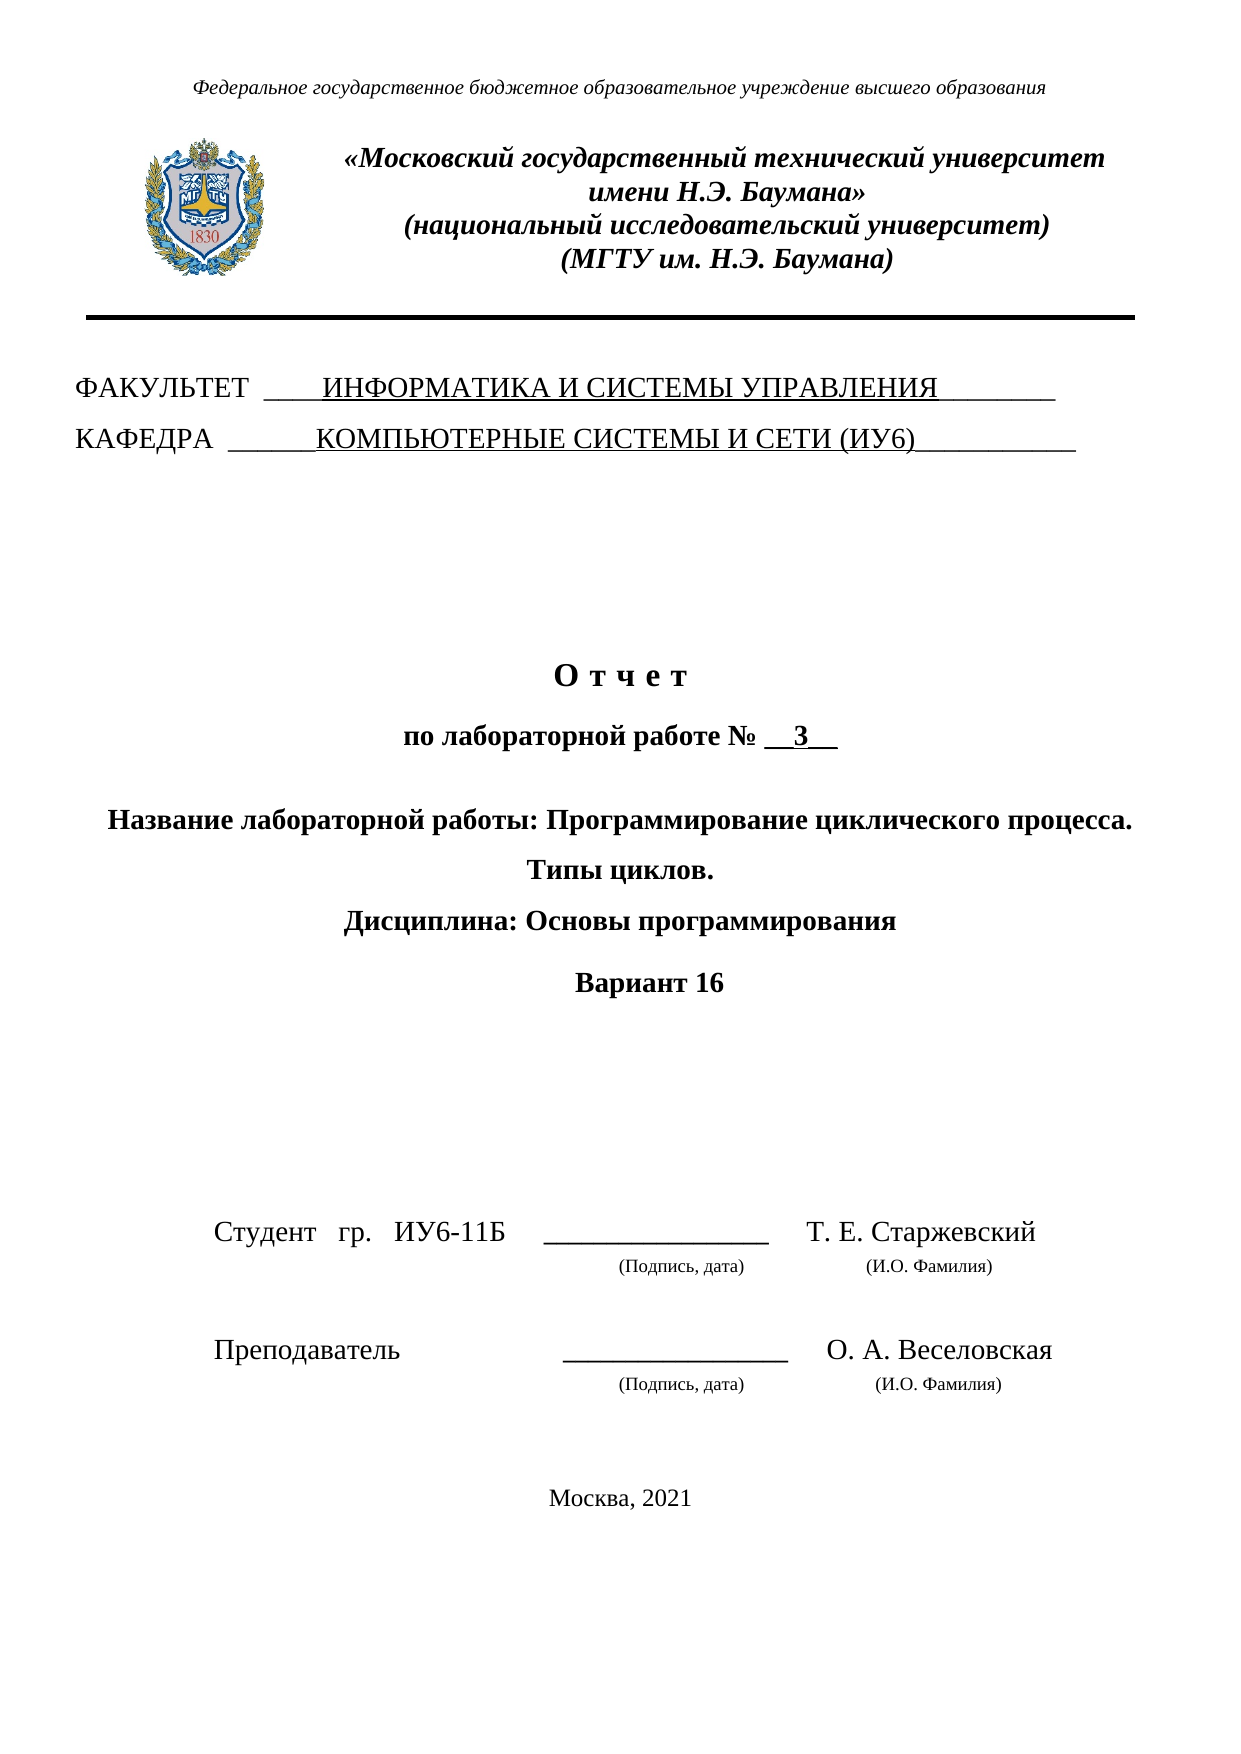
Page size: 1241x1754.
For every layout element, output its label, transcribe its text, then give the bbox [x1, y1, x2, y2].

picture [144, 138, 265, 276]
text Федеральное государственное бюджетное образовательное учреждение высшего образования [75, 75, 1165, 99]
text Отчет [75, 655, 1165, 693]
text по лабораторной работе № __3__ [75, 718, 1165, 752]
text (Подпись, дата) (И.О. Фамилия) [75, 1366, 1165, 1397]
text Студент гр. ИУ6-11Б __________________ Т. Е. Старжевский [75, 1216, 1165, 1248]
text (Подпись, дата) (И.О. Фамилия) [75, 1248, 1165, 1279]
table_header [86, 99, 322, 315]
text КАФЕДРА ______Компьютерные Системы и сети (ИУ6)___________ [75, 421, 1165, 454]
text Вариант 16 [134, 966, 1165, 999]
text ФАКУЛЬТЕТ ____ИНФОРМАТИКА И СИСТЕМЫ УПРАВЛЕНИЯ________ [75, 370, 1165, 404]
table_header «Московский государственный технический университет имени Н.Э. Баумана» (национальный исследовательский университет) (МГТУ им. Н.Э. Баумана) [323, 99, 1135, 315]
text Название лабораторной работы: Программирование циклического процесса. Типы циклов. [75, 802, 1165, 886]
text Преподаватель __________________ О. А. Веселовская [75, 1334, 1165, 1366]
text Дисциплина: Основы программирования [75, 903, 1165, 936]
text Москва, 2021 [75, 1483, 1165, 1512]
